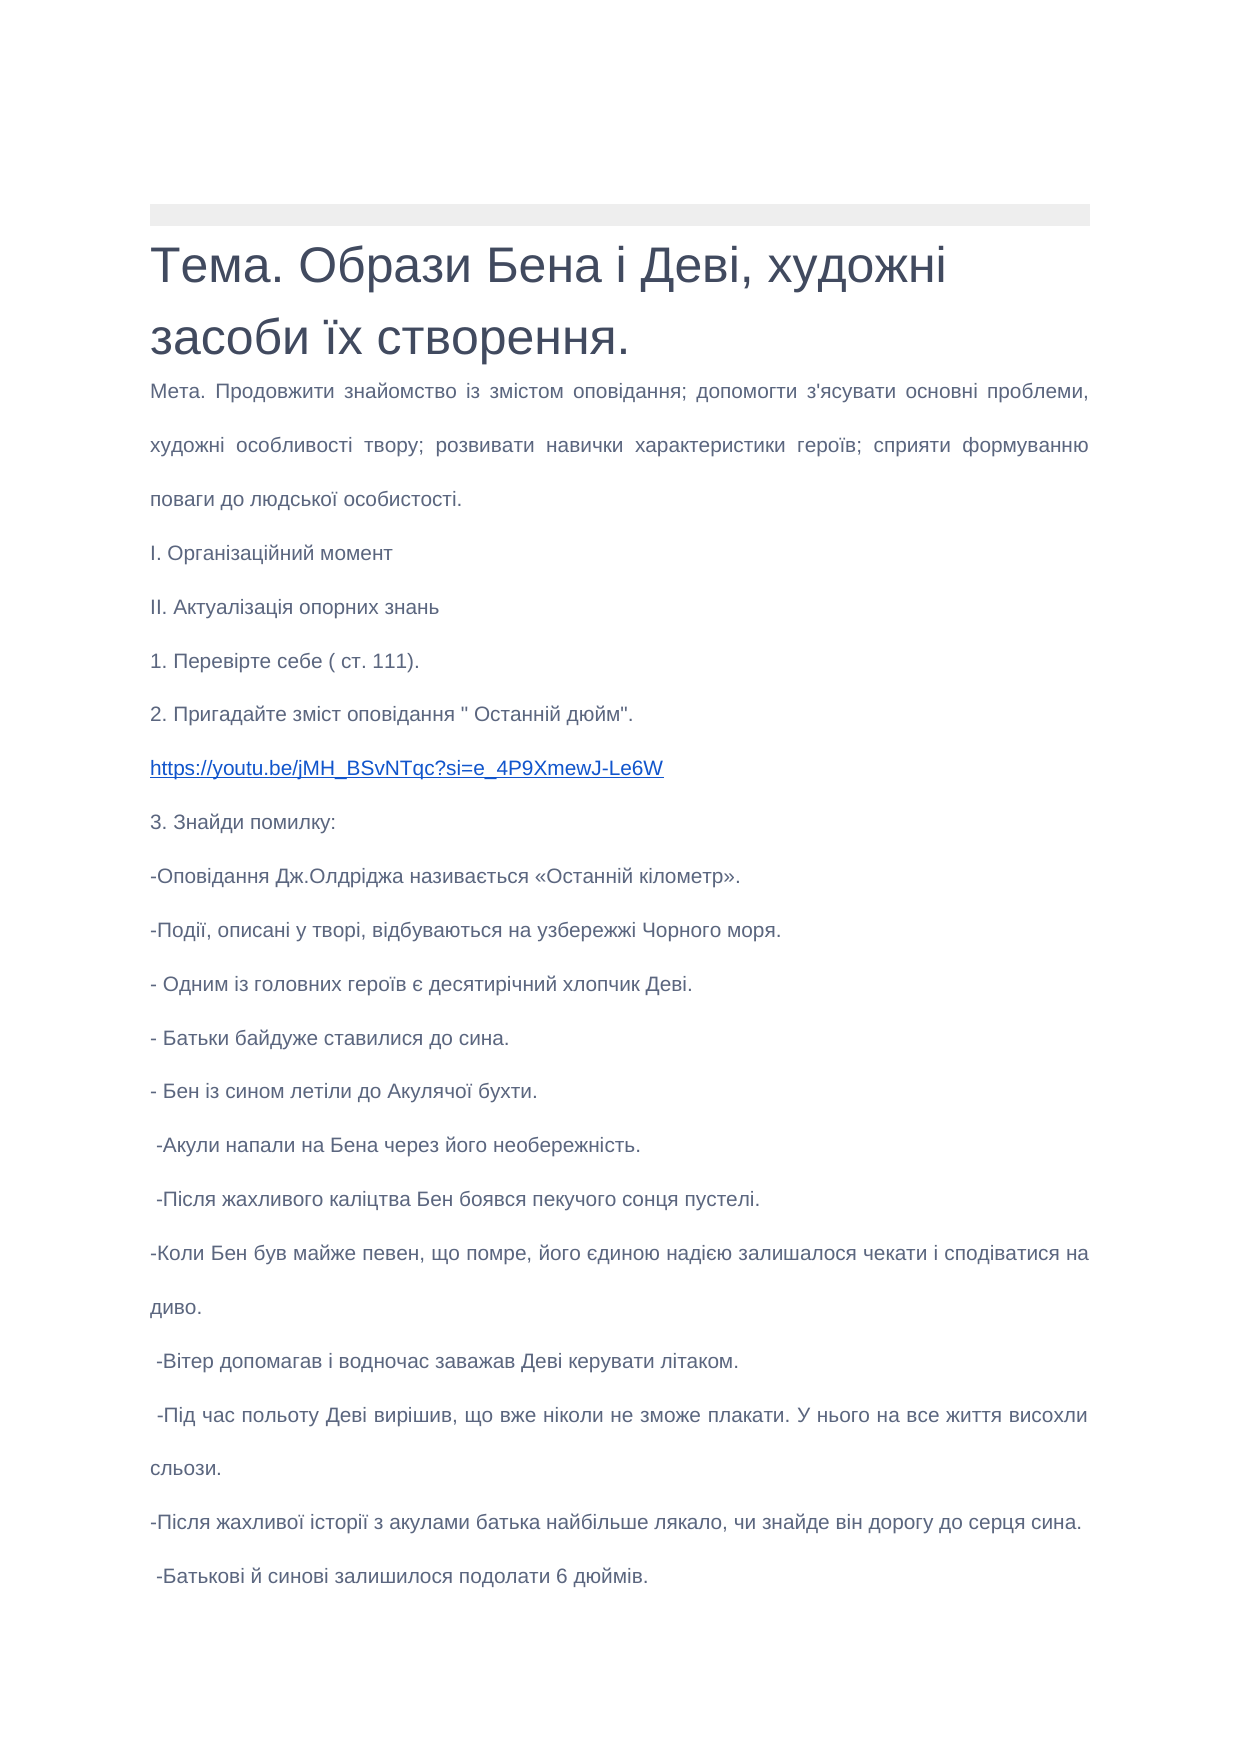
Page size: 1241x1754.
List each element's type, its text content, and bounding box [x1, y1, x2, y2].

text -Після жахливої історії з акулами батька найбільше лякало, чи знайде він дорогу до серця сина. [150, 1510, 1090, 1534]
text -Коли Бен був майже певен, що помре, його єдиною надією залишалося чекати і сподіватися на диво. [150, 1241, 1090, 1319]
text 1. Перевірте себе ( ст. 111). [150, 648, 1090, 672]
text https://youtu.be/jMH_BSvNTqc?si=e_4P9XmewJ-Le6W [150, 756, 1090, 780]
text ІІ. Актуалізація опорних знань [150, 594, 1090, 618]
text І. Організаційний момент [150, 541, 1090, 565]
text -Вітер допомагав і водночас заважав Деві керувати літаком. [150, 1348, 1090, 1372]
text - Батьки байдуже ставилися до сина. [150, 1025, 1090, 1049]
text -Під час польоту Деві вирішив, що вже ніколи не зможе плакати. У нього на все життя висохли сльози. [150, 1402, 1090, 1480]
text Тема. Образи Бена і Деві, художні засоби їх створення. [150, 235, 1090, 365]
text -Події, описані у творі, відбуваються на узбережжі Чорного моря. [150, 918, 1090, 942]
text 2. Пригадайте зміст оповідання " Останній дюйм". [150, 702, 1090, 726]
text -Оповідання Дж.Олдріджа називається «Останній кілометр». [150, 864, 1090, 888]
text -Після жахливого каліцтва Бен боявся пекучого сонця пустелі. [150, 1187, 1090, 1211]
text - Бен із сином летіли до Акулячої бухти. [150, 1079, 1090, 1103]
text -Акули напали на Бена через його необережність. [150, 1133, 1090, 1157]
text 3. Знайди помилку: [150, 810, 1090, 834]
text - Одним із головних героїв є десятирічний хлопчик Деві. [150, 972, 1090, 996]
text Мета. Продовжити знайомство із змістом оповідання; допомогти з'ясувати основні проблеми, художні особливості твору; розвивати навички характеристики героїв; сприяти формуванню поваги до людської особистості. [150, 379, 1090, 511]
text -Батькові й синові залишилося подолати 6 дюймів. [150, 1564, 1090, 1588]
